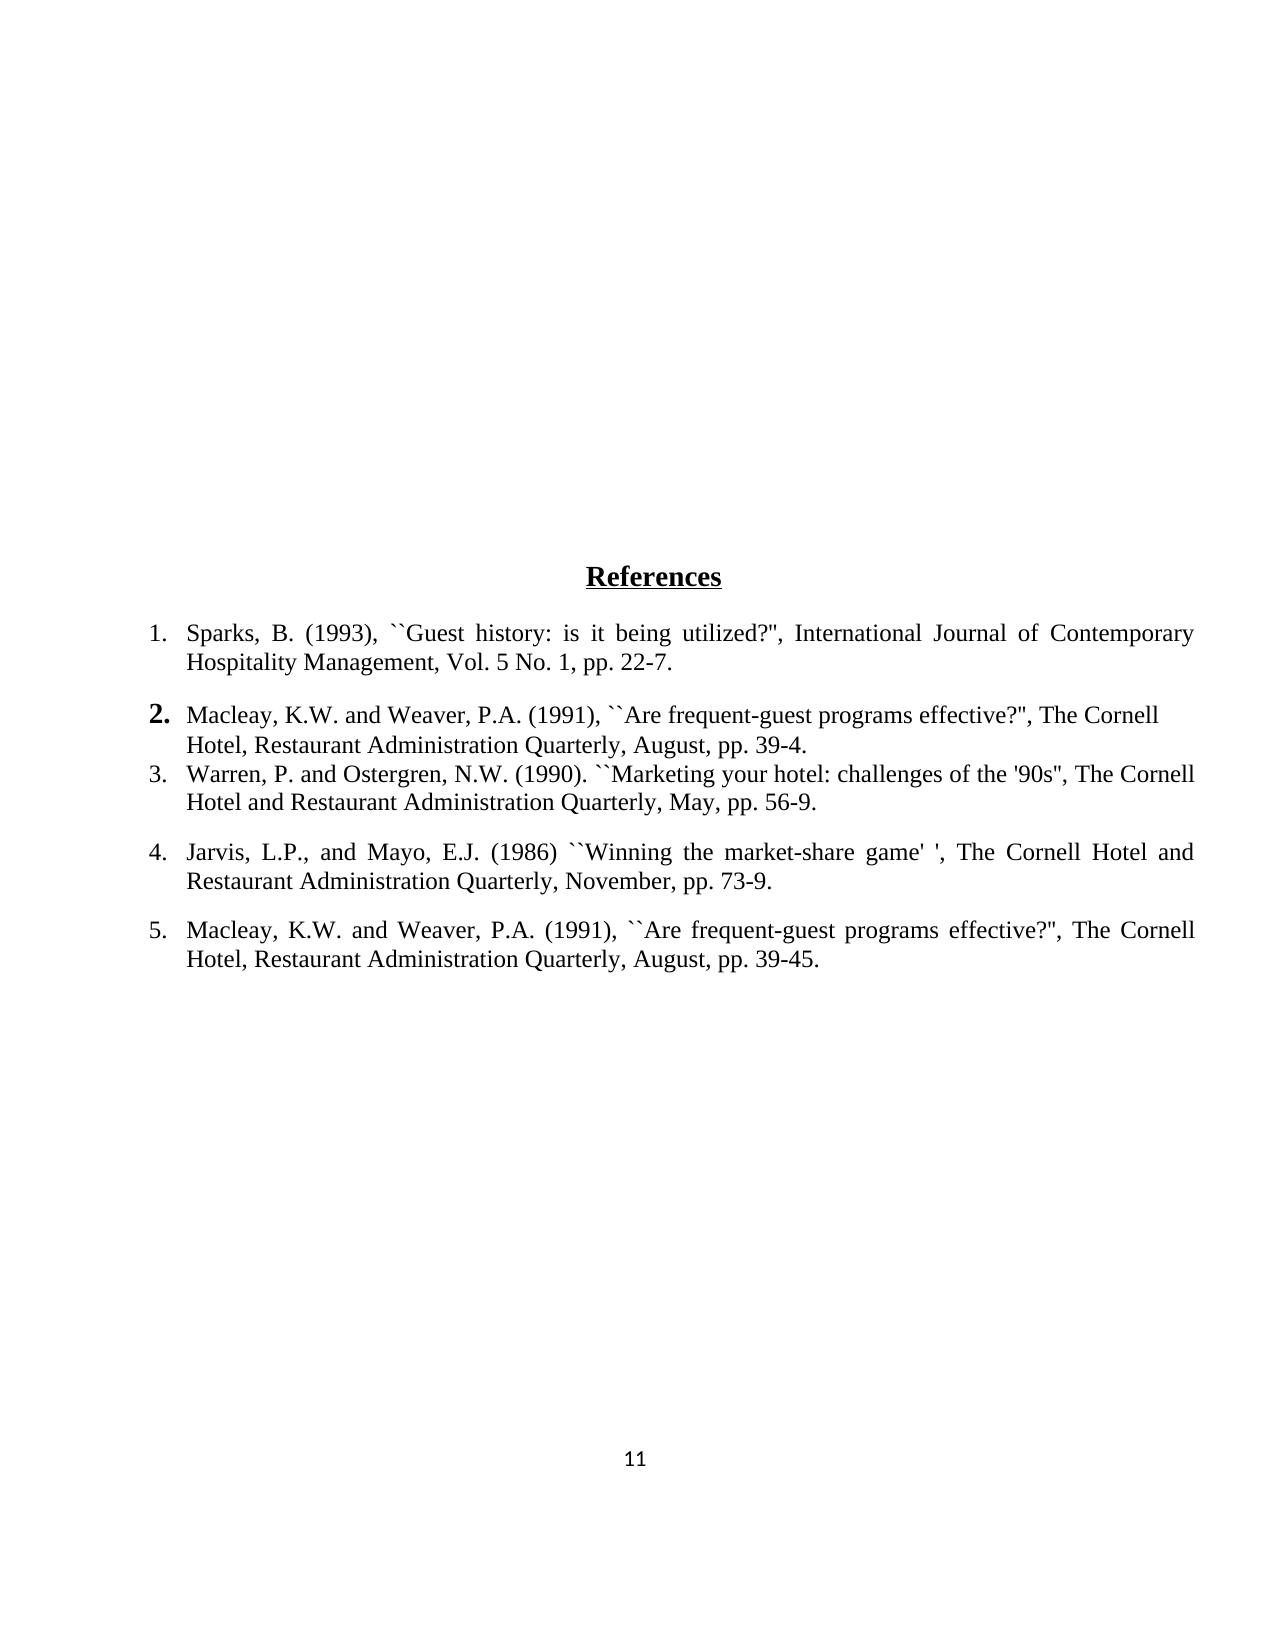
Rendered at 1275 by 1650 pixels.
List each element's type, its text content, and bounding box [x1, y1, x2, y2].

list Warren, P. and Ostergren, N.W. (1990). ``Marketing your hotel: challenges of the '90s'', The Cornell Hotel and Restaurant Administration Quarterly, May, pp. 56-9. [148, 759, 1196, 816]
list Macleay, K.W. and Weaver, P.A. (1991), ``Are frequent-guest programs effective?'', The Cornell Hotel, Restaurant Administration Quarterly, August, pp. 39-4. [148, 696, 1196, 759]
text References [111, 559, 1196, 592]
list Sparks, B. (1993), ``Guest history: is it being utilized?'', International Journal of Contemporary Hospitality Management, Vol. 5 No. 1, pp. 22-7. [148, 618, 1196, 676]
list Jarvis, L.P., and Mayo, E.J. (1986) ``Winning the market-share game' ', The Cornell Hotel and Restaurant Administration Quarterly, November, pp. 73-9. [148, 837, 1196, 894]
list Macleay, K.W. and Weaver, P.A. (1991), ``Are frequent-guest programs effective?'', The Cornell Hotel, Restaurant Administration Quarterly, August, pp. 39-45. [148, 915, 1196, 973]
